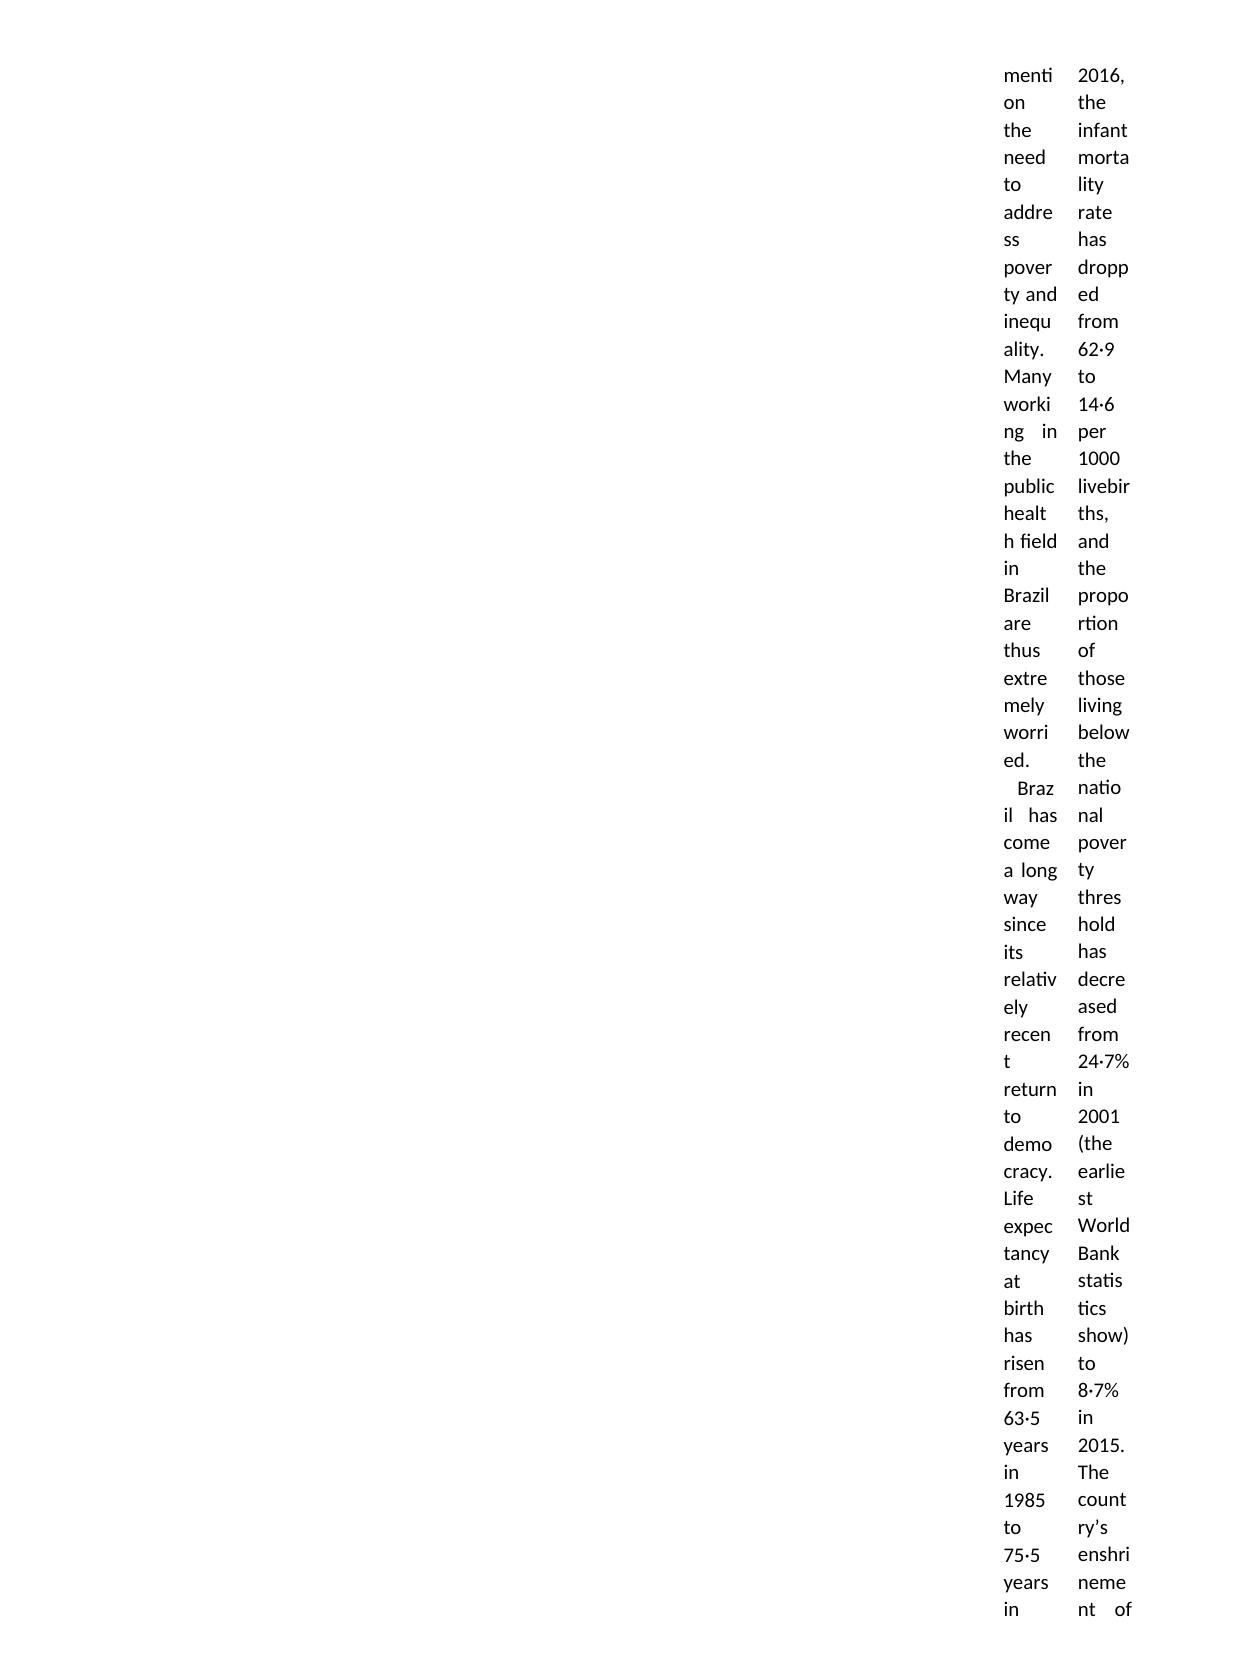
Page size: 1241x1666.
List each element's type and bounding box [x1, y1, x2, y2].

text [1078, 62, 1132, 1622]
text [1003, 62, 1057, 772]
text [1003, 775, 1057, 1622]
